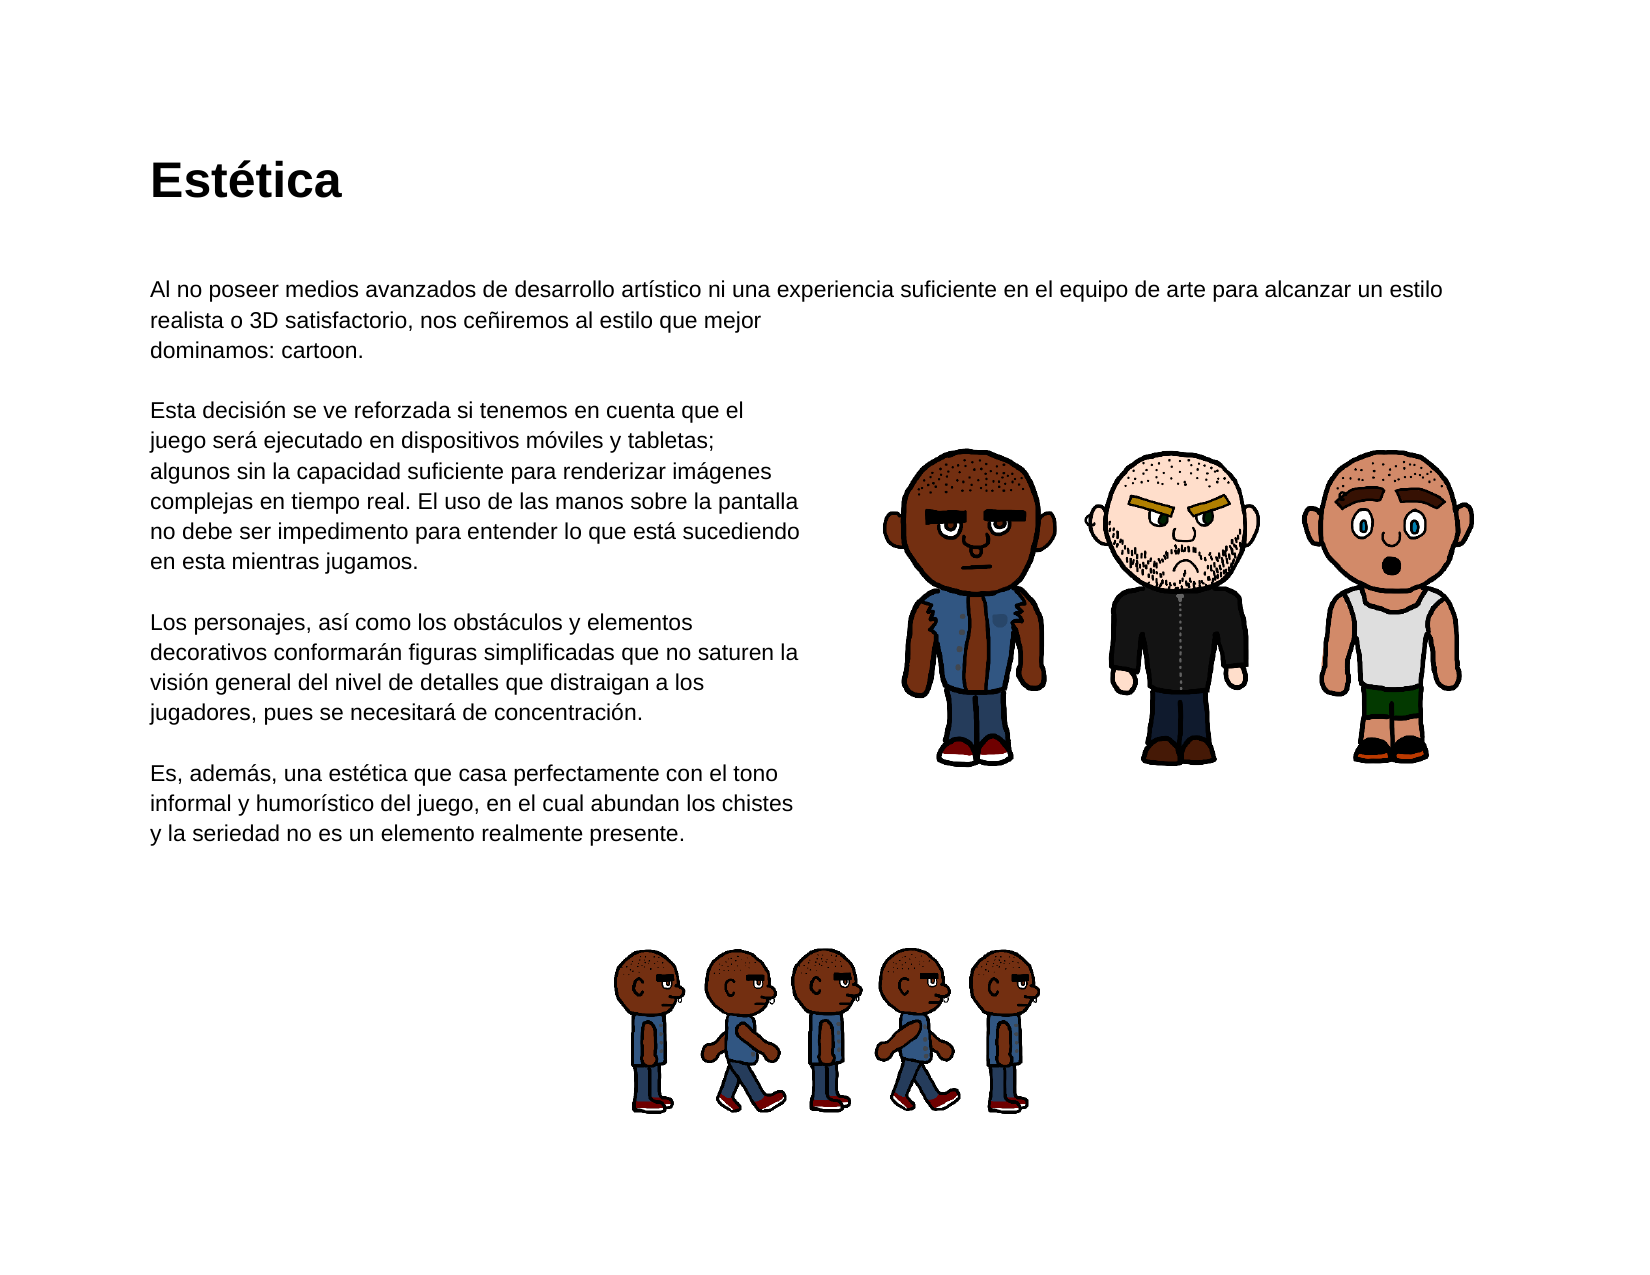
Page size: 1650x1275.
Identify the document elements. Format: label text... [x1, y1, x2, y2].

picture [606, 942, 1044, 1117]
text Los personajes, así como los obstáculos y elementos decorativos conformarán figuras simplificadas que no saturen la visión general del nivel de detalles que distraigan a los jugadores, pues se necesitará de concentración. [150, 609, 818, 726]
text Estética [150, 150, 1500, 207]
text Al no poseer medios avanzados de desarrollo artístico ni una experiencia suficiente en el equipo de arte para alcanzar un estilo realista o 3D satisfactorio, nos ceñiremos al estilo que mejor dominamos: cartoon. [150, 276, 1500, 363]
text Esta decisión se ve reforzada si tenemos en cuenta que el juego será ejecutado en dispositivos móviles y tabletas; algunos sin la capacidad suficiente para renderizar imágenes complejas en tiempo real. El uso de las manos sobre la pantalla no debe ser impedimento para entender lo que está sucediendo en esta mientras jugamos. [150, 397, 818, 575]
text Es, además, una estética que casa perfectamente con el tono informal y humorístico del juego, en el cual abundan los chistes y la seriedad no es un elemento realmente presente. [150, 760, 1500, 847]
picture [818, 332, 1517, 826]
